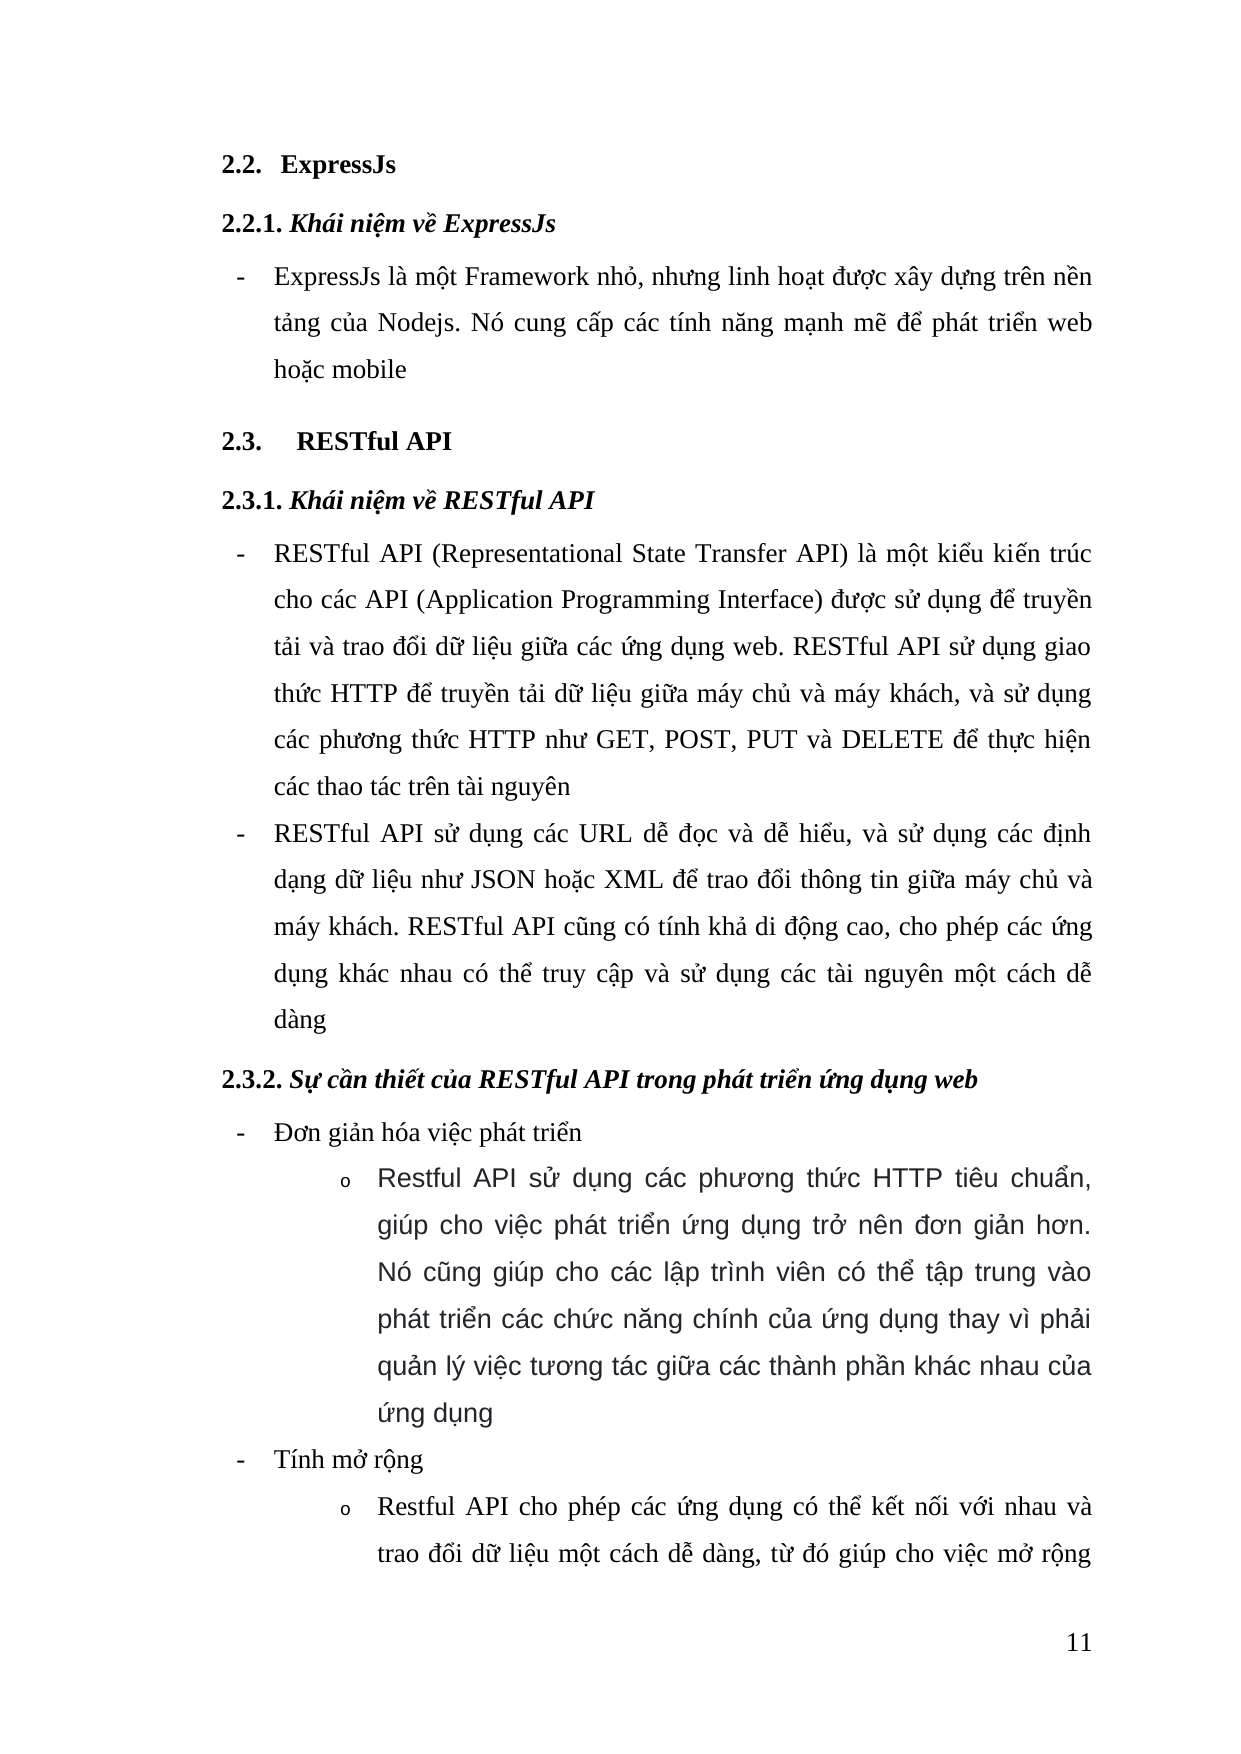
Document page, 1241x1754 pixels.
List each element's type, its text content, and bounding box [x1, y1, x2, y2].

subtitle ExpressJs [221, 148, 1092, 179]
list Đơn giản hóa việc phát triển [236, 1116, 1092, 1147]
list Restful API sử dụng các phương thức HTTP tiêu chuẩn, giúp cho việc phát triển ứng dụng trở nên đơn giản hơn. Nó cũng giúp cho các lập trình viên có thể tập trung vào phát triển các chức năng chính của ứng dụng thay vì phải quản lý việc tương tác giữa các thành phần khác nhau của ứng dụng [339, 1162, 1092, 1428]
subtitle RESTful API [221, 425, 1092, 456]
subtitle Sự cần thiết của RESTful API trong phát triển ứng dụng web [221, 1063, 1092, 1094]
subtitle Khái niệm về RESTful API [221, 484, 1092, 515]
list RESTful API (Representational State Transfer API) là một kiểu kiến trúc cho các API (Application Programming Interface) được sử dụng để truyền tải và trao đổi dữ liệu giữa các ứng dụng web. RESTful API sử dụng giao thức HTTP để truyền tải dữ liệu giữa máy chủ và máy khách, và sử dụng các phương thức HTTP như GET, POST, PUT và DELETE để thực hiện các thao tác trên tài nguyên [236, 537, 1092, 801]
list RESTful API sử dụng các URL dễ đọc và dễ hiểu, và sử dụng các định dạng dữ liệu như JSON hoặc XML để trao đổi thông tin giữa máy chủ và máy khách. RESTful API cũng có tính khả di động cao, cho phép các ứng dụng khác nhau có thể truy cập và sử dụng các tài nguyên một cách dễ dàng [236, 817, 1092, 1035]
subtitle Khái niệm về ExpressJs [221, 207, 1092, 238]
list ExpressJs là một Framework nhỏ, nhưng linh hoạt được xây dựng trên nền tảng của Nodejs. Nó cung cấp các tính năng mạnh mẽ để phát triển web hoặc mobile [236, 260, 1092, 384]
list Tính mở rộng [236, 1443, 1092, 1475]
